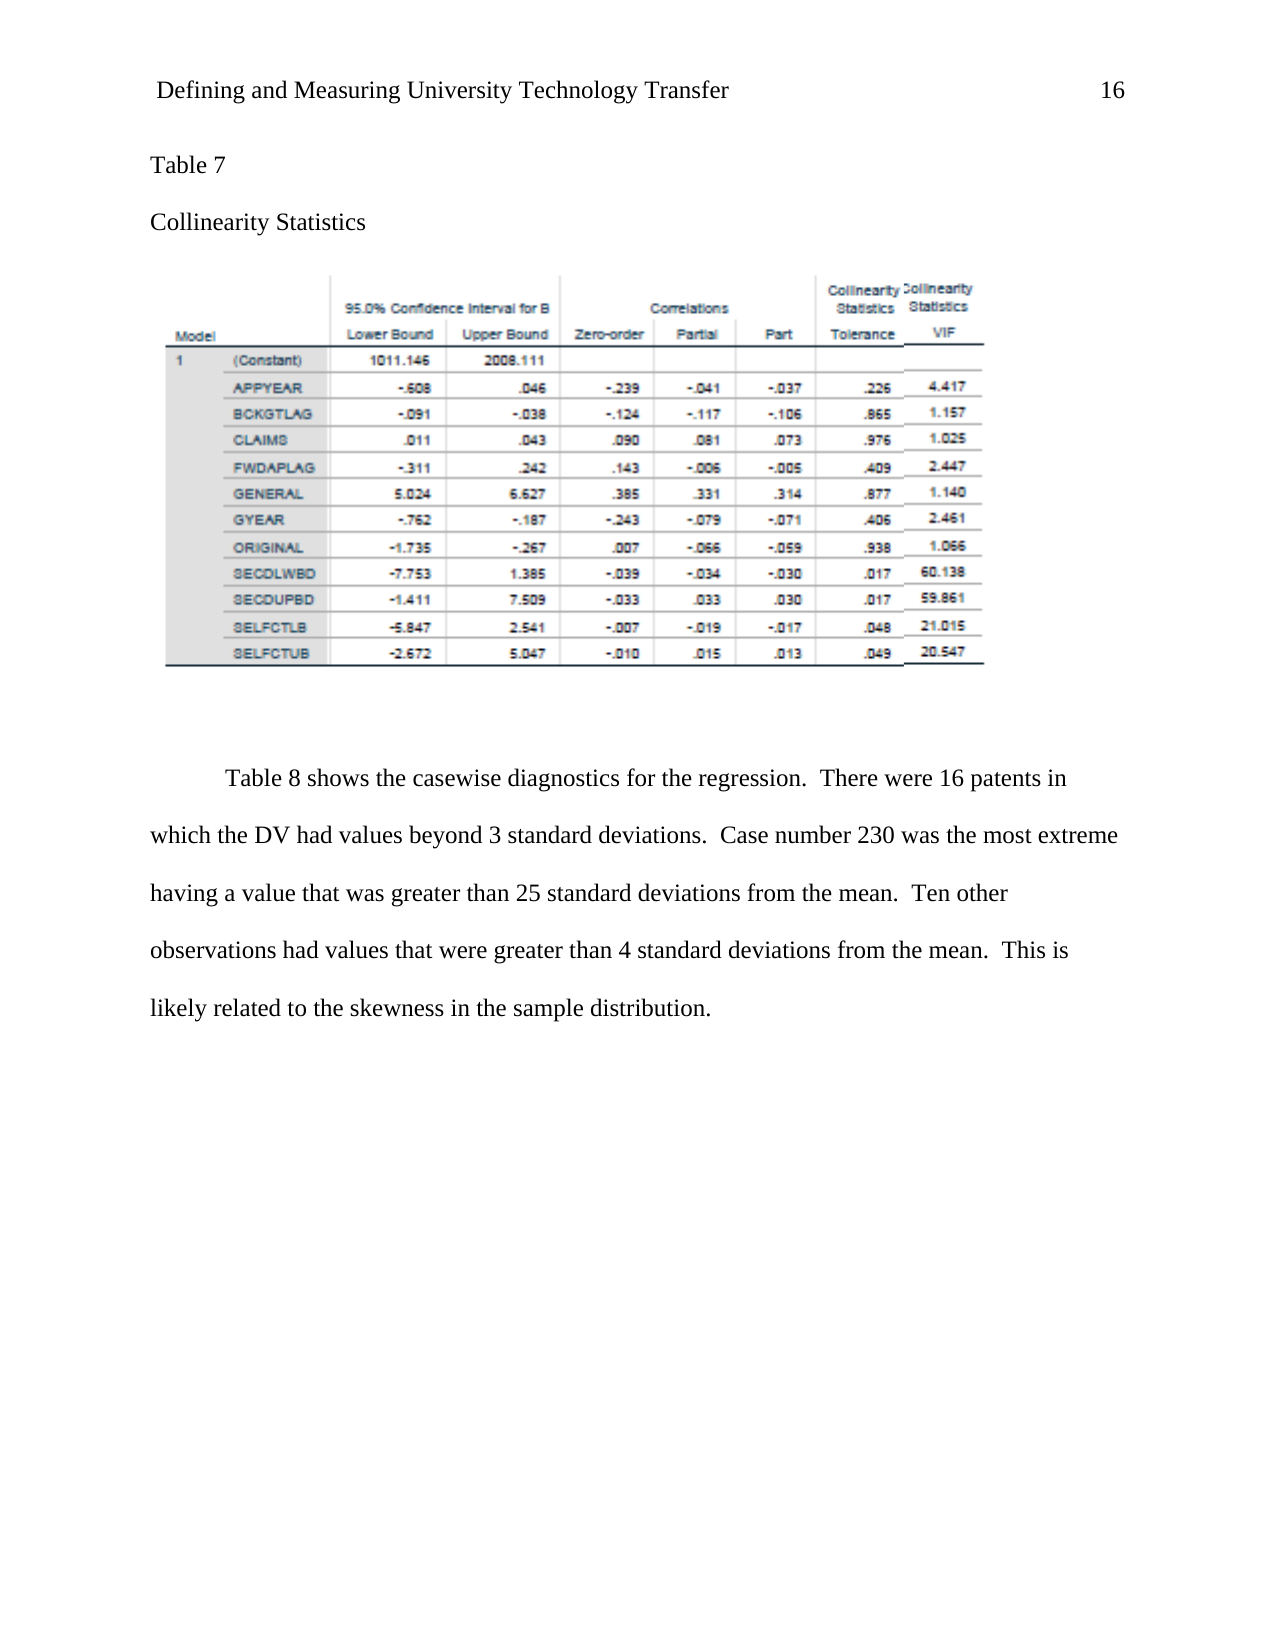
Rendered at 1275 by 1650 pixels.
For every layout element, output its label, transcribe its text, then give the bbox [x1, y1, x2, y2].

text Collinearity Statistics [150, 207, 1125, 236]
text Table 8 shows the casewise diagnostics for the regression. There were 16 patents in which the DV had values beyond 3 standard deviations. Case number 230 was the most extreme having a value that was greater than 25 standard deviations from the mean. Ten other observations had values that were greater than 4 standard deviations from the mean. This is likely related to the skewness in the sample distribution. [150, 763, 1125, 1022]
picture [903, 276, 1050, 673]
text Table 7 [150, 150, 1125, 179]
